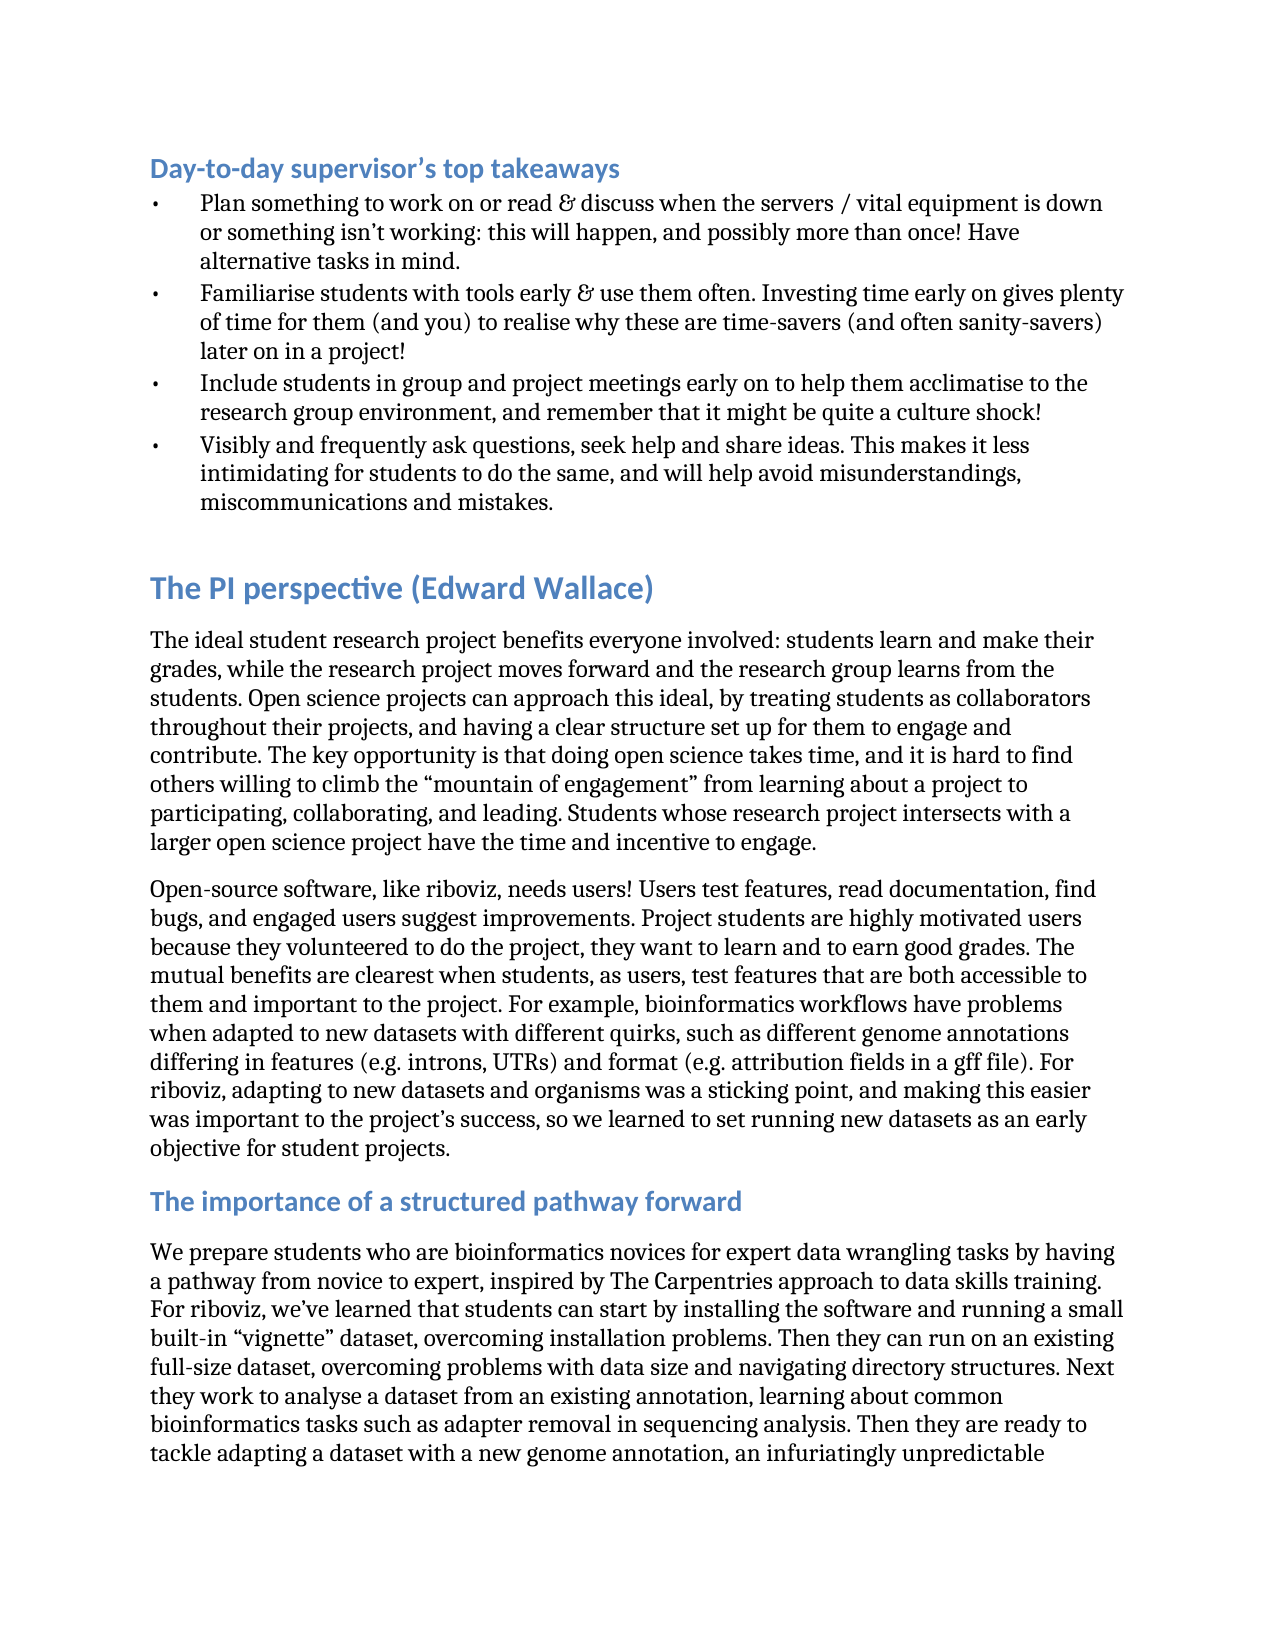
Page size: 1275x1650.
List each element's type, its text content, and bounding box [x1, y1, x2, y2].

text The ideal student research project benefits everyone involved: students learn and make their grades, while the research project moves forward and the research group learns from the students. Open science projects can approach this ideal, by treating students as collaborators throughout their projects, and having a clear structure set up for them to engage and contribute. The key opportunity is that doing open science takes time, and it is hard to find others willing to climb the “mountain of engagement” from learning about a project to participating, collaborating, and leading. Students whose research project intersects with a larger open science project have the time and incentive to engage. [150, 626, 1125, 856]
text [150, 1238, 1125, 1468]
subtitle The importance of a structured pathway forward [150, 1183, 1125, 1219]
subtitle The PI perspective (Edward Wallace) [150, 567, 1125, 608]
subtitle Day-to-day supervisor’s top takeaways [150, 150, 1125, 186]
